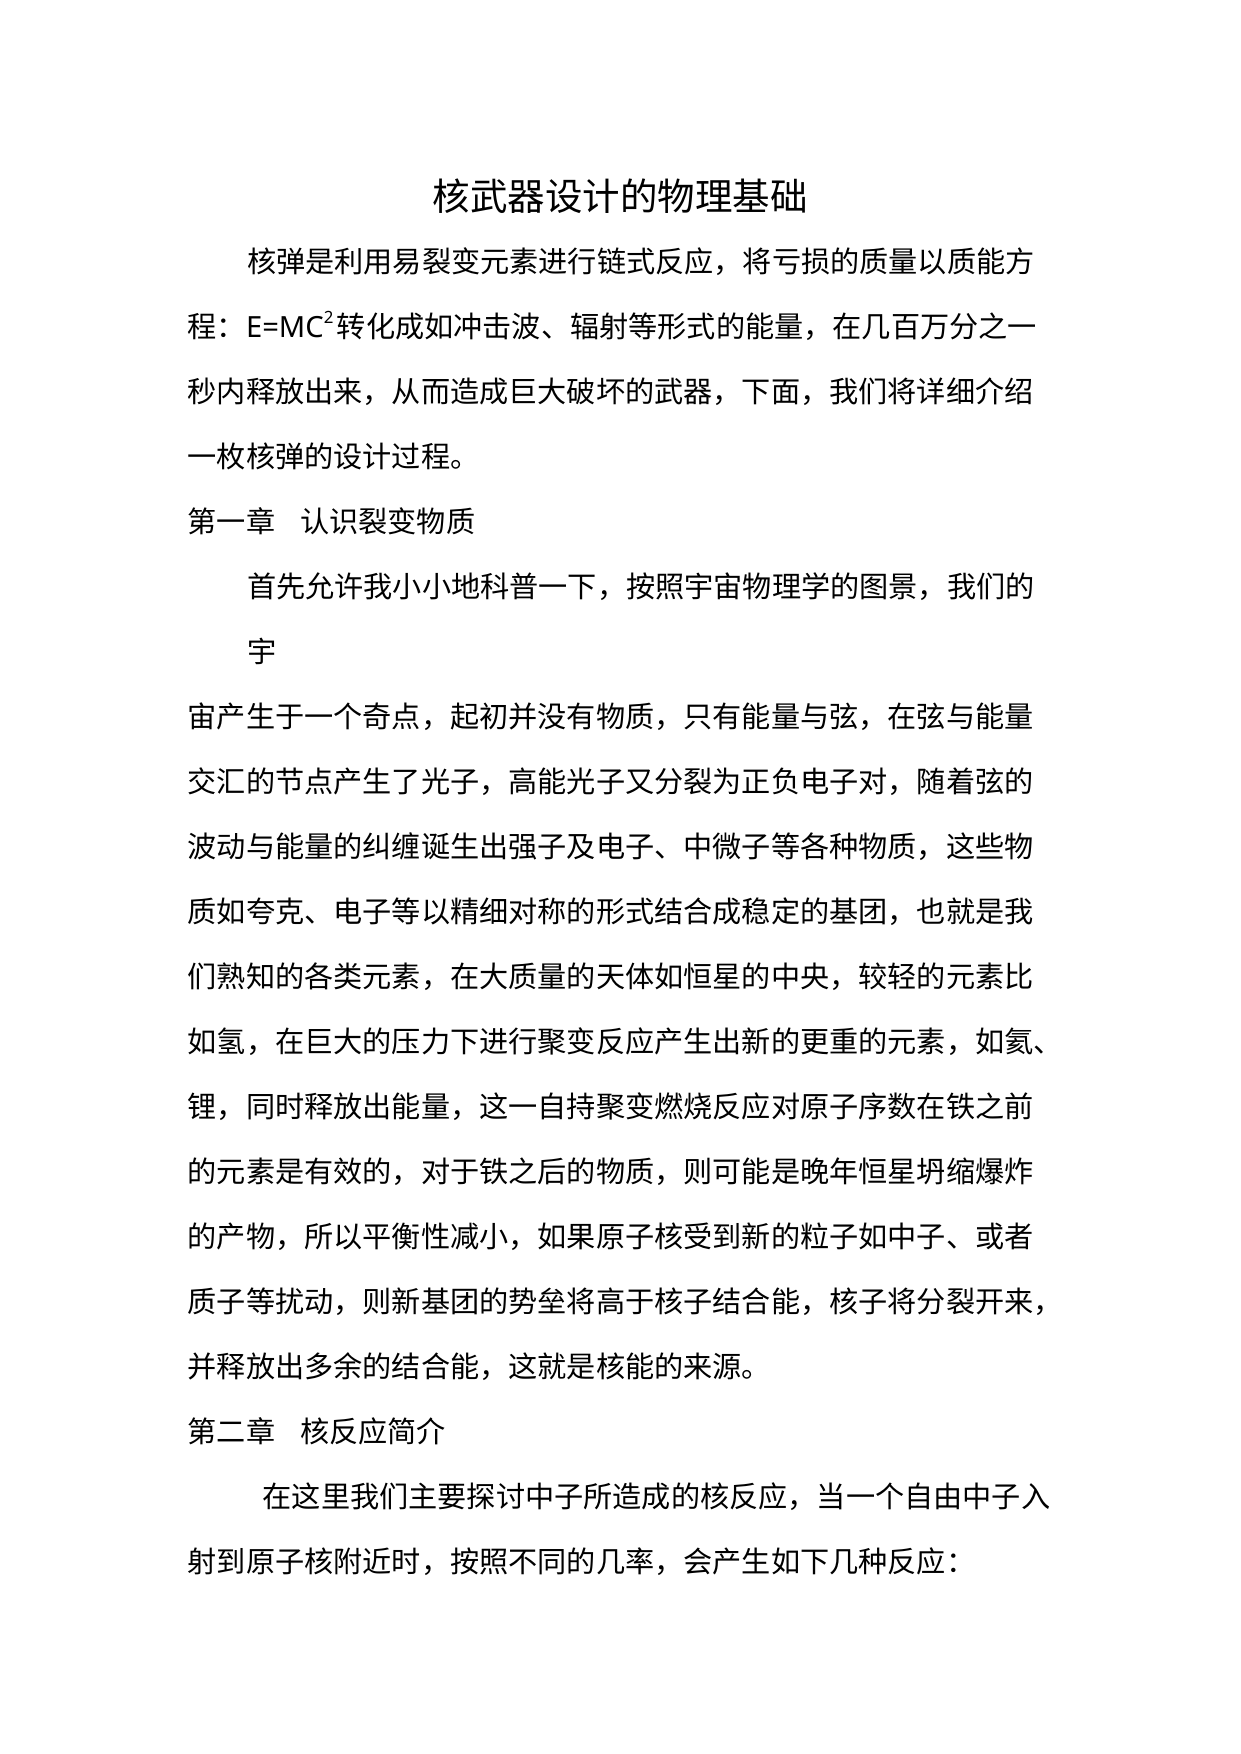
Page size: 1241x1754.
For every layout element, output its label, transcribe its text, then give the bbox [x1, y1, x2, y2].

text 首先允许我小小地科普一下，按照宇宙物理学的图景，我们的宇 [247, 552, 1053, 682]
list 认识裂变物质 [187, 487, 1053, 552]
list 在这里我们主要探讨中子所造成的核反应，当一个自由中子入 [262, 1462, 1053, 1527]
text 核武器设计的物理基础 [187, 162, 1053, 227]
text 射到原子核附近时，按照不同的几率，会产生如下几种反应： [187, 1527, 1053, 1592]
text 宙产生于一个奇点，起初并没有物质，只有能量与弦，在弦与能量交汇的节点产生了光子，高能光子又分裂为正负电子对，随着弦的波动与能量的纠缠诞生出强子及电子、中微子等各种物质，这些物质如夸克、电子等以精细对称的形式结合成稳定的基团，也就是我们熟知的各类元素，在大质量的天体如恒星的中央，较轻的元素比如氢，在巨大的压力下进行聚变反应产生出新的更重的元素，如氦、锂，同时释放出能量，这一自持聚变燃烧反应对原子序数在铁之前的元素是有效的，对于铁之后的物质，则可能是晚年恒星坍缩爆炸的产物，所以平衡性减小，如果原子核受到新的粒子如中子、或者质子等扰动，则新基团的势垒将高于核子结合能，核子将分裂开来，并释放出多余的结合能，这就是核能的来源。 [187, 682, 1053, 1397]
list 核反应简介 [187, 1397, 1053, 1462]
text 核弹是利用易裂变元素进行链式反应，将亏损的质量以质能方程：E=MC2转化成如冲击波、辐射等形式的能量，在几百万分之一秒内释放出来，从而造成巨大破坏的武器，下面，我们将详细介绍一枚核弹的设计过程。 [187, 227, 1053, 487]
